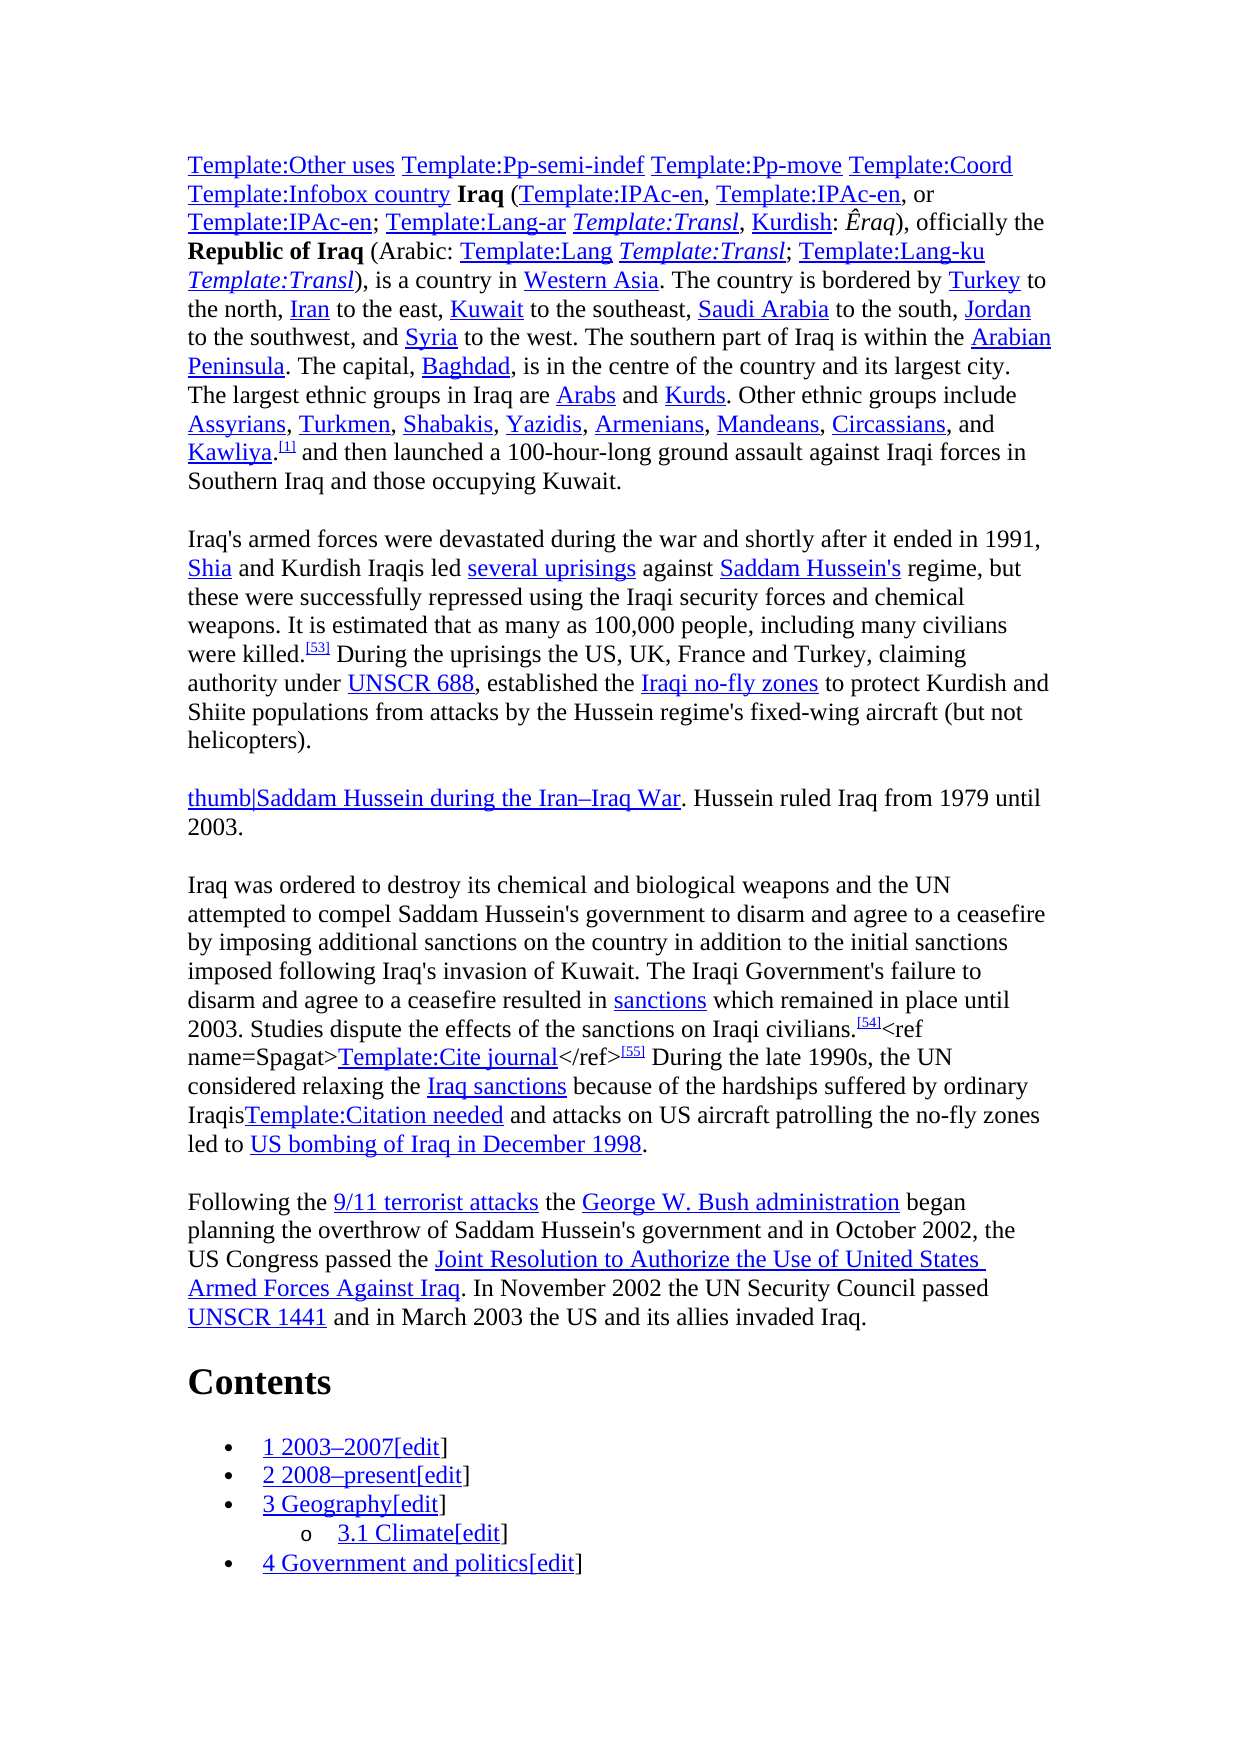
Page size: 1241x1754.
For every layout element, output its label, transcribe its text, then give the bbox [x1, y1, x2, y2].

text Iraq was ordered to destroy its chemical and biological weapons and the UN attempted to compel Saddam Hussein's government to disarm and agree to a ceasefire by imposing additional sanctions on the country in addition to the initial sanctions imposed following Iraq's invasion of Kuwait. The Iraqi Government's failure to disarm and agree to a ceasefire resulted in sanctions which remained in place until 2003. Studies dispute the effects of the sanctions on Iraqi civilians.[54]<ref name=Spagat>Template:Cite journal</ref>[55] During the late 1990s, the UN considered relaxing the Iraq sanctions because of the hardships suffered by ordinary IraqisTemplate:Citation needed and attacks on US aircraft patrolling the no-fly zones led to US bombing of Iraq in December 1998. [187, 870, 1053, 1157]
text Following the 9/11 terrorist attacks the George W. Bush administration began planning the overthrow of Saddam Hussein's government and in October 2002, the US Congress passed the Joint Resolution to Authorize the Use of United States Armed Forces Against Iraq. In November 2002 the UN Security Council passed UNSCR 1441 and in March 2003 the US and its allies invaded Iraq. [187, 1187, 1053, 1330]
list 4 Government and politics[edit] [225, 1548, 1053, 1576]
subtitle Contents [187, 1359, 1053, 1403]
list 3 Geography[edit] [225, 1489, 1053, 1518]
text Iraq's armed forces were devastated during the war and shortly after it ended in 1991, Shia and Kurdish Iraqis led several uprisings against Saddam Hussein's regime, but these were successfully repressed using the Iraqi security forces and chemical weapons. It is estimated that as many as 100,000 people, including many civilians were killed.[53] During the uprisings the US, UK, France and Turkey, claiming authority under UNSCR 688, established the Iraqi no-fly zones to protect Kurdish and Shiite populations from attacks by the Hussein regime's fixed-wing aircraft (but not helicopters). [187, 524, 1053, 754]
list 1 2003–2007[edit] [225, 1432, 1053, 1461]
list 3.1 Climate[edit] [300, 1518, 1053, 1548]
text thumb|Saddam Hussein during the Iran–Iraq War. Hussein ruled Iraq from 1979 until 2003. [187, 783, 1053, 841]
text Template:Other uses Template:Pp-semi-indef Template:Pp-move Template:Coord Template:Infobox country Iraq (Template:IPAc-en, Template:IPAc-en, or Template:IPAc-en; Template:Lang-ar Template:Transl, Kurdish: Êraq), officially the Republic of Iraq (Arabic: Template:Lang Template:Transl; Template:Lang-ku Template:Transl), is a country in Western Asia. The country is bordered by Turkey to the north, Iran to the east, Kuwait to the southeast, Saudi Arabia to the south, Jordan to the southwest, and Syria to the west. The southern part of Iraq is within the Arabian Peninsula. The capital, Baghdad, is in the centre of the country and its largest city. The largest ethnic groups in Iraq are Arabs and Kurds. Other ethnic groups include Assyrians, Turkmen, Shabakis, Yazidis, Armenians, Mandeans, Circassians, and Kawliya.[1] and then launched a 100-hour-long ground assault against Iraqi forces in Southern Iraq and those occupying Kuwait. [187, 150, 1053, 495]
list 2 2008–present[edit] [225, 1461, 1053, 1489]
